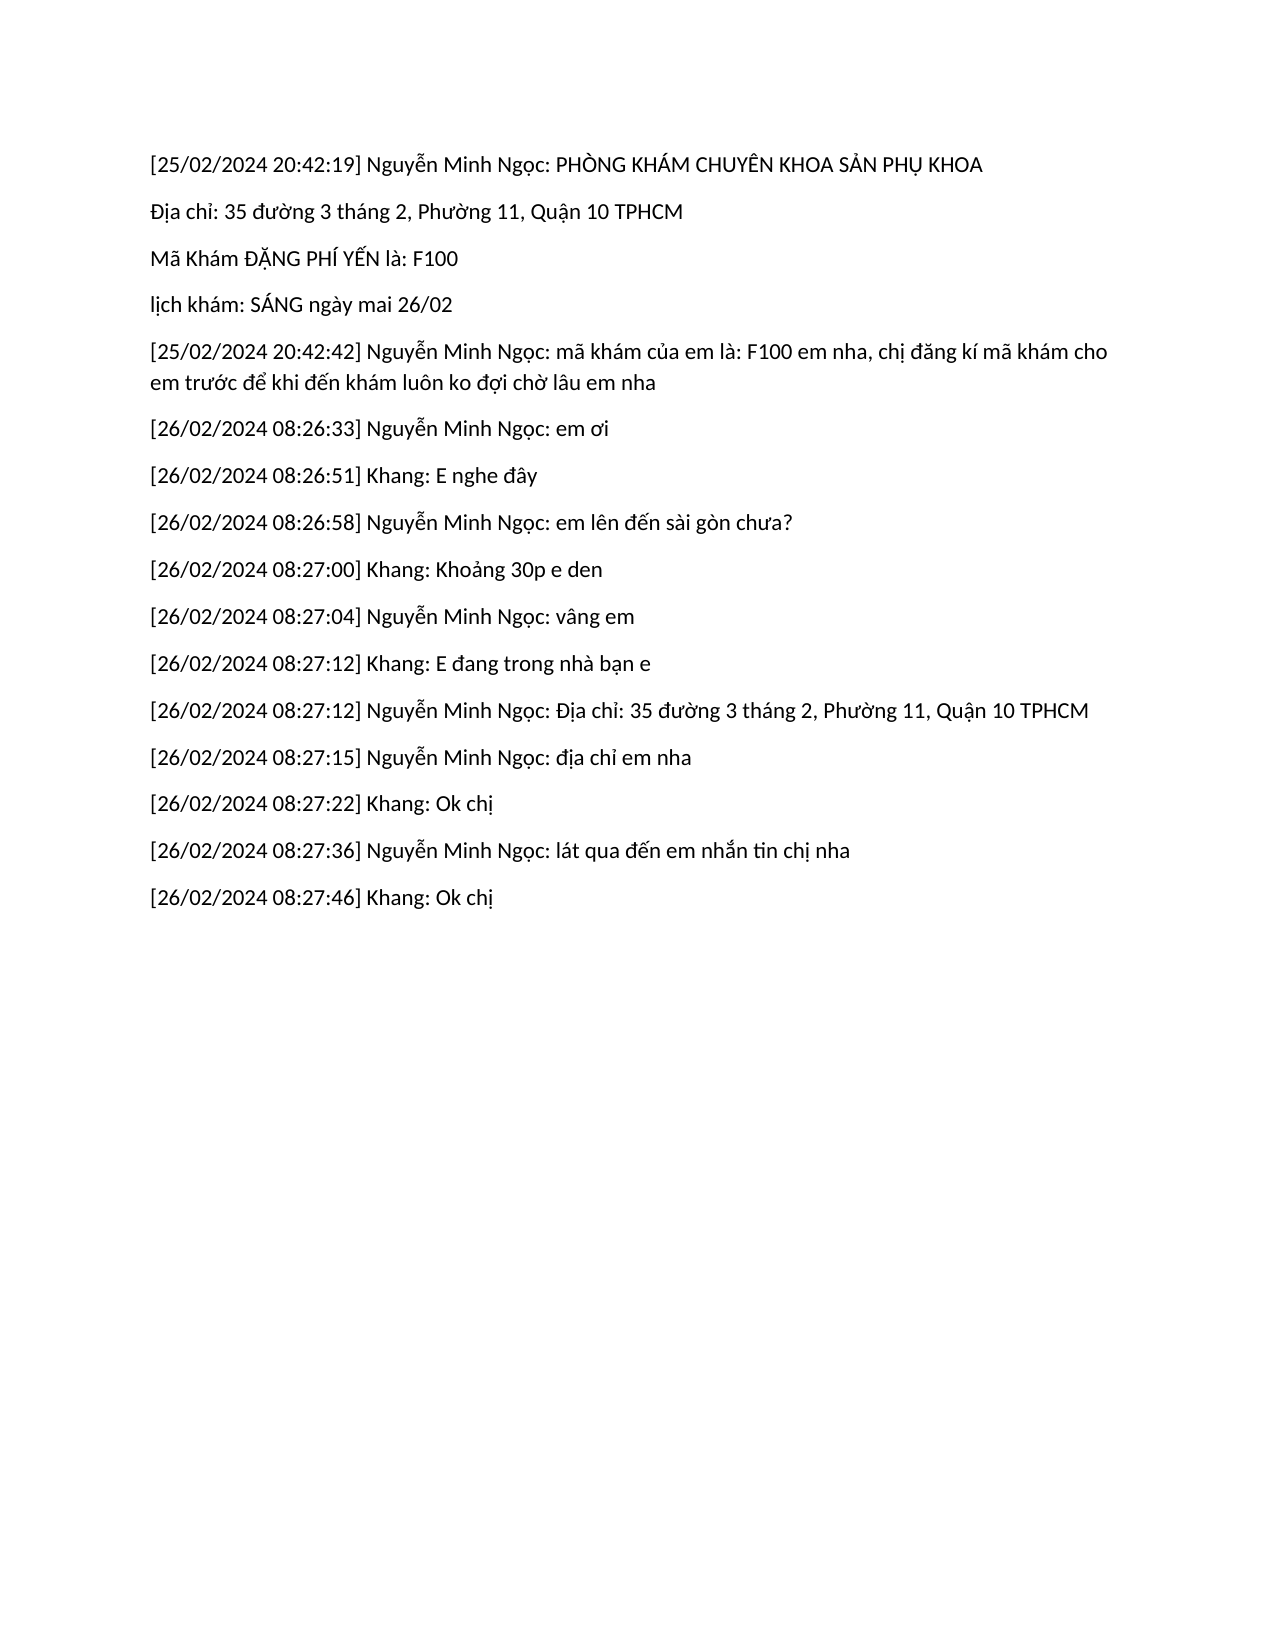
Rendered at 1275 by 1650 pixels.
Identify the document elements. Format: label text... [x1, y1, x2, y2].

text [26/02/2024 08:27:15] Nguyễn Minh Ngọc: địa chỉ em nha [150, 743, 1125, 771]
text [25/02/2024 20:42:19] Nguyễn Minh Ngọc: PHÒNG KHÁM CHUYÊN KHOA SẢN PHỤ KHOA [150, 150, 1125, 178]
text [26/02/2024 08:27:00] Khang: Khoảng 30p e den [150, 555, 1125, 583]
text Mã Khám ĐẶNG PHÍ YẾN là: F100 [150, 244, 1125, 272]
text lịch khám: SÁNG ngày mai 26/02 [150, 291, 1125, 319]
text [26/02/2024 08:27:22] Khang: Ok chị [150, 789, 1125, 818]
text [26/02/2024 08:27:12] Khang: E đang trong nhà bạn e [150, 649, 1125, 677]
text [26/02/2024 08:27:12] Nguyễn Minh Ngọc: Địa chỉ: 35 đường 3 tháng 2, Phường 11, Quận 10 TPHCM [150, 696, 1125, 724]
text [25/02/2024 20:42:42] Nguyễn Minh Ngọc: mã khám của em là: F100 em nha, chị đăng kí mã khám cho em trước để khi đến khám luôn ko đợi chờ lâu em nha [150, 337, 1125, 396]
text [26/02/2024 08:27:04] Nguyễn Minh Ngọc: vâng em [150, 602, 1125, 630]
text [26/02/2024 08:27:46] Khang: Ok chị [150, 883, 1125, 911]
text Địa chỉ: 35 đường 3 tháng 2, Phường 11, Quận 10 TPHCM [150, 197, 1125, 225]
text [26/02/2024 08:26:58] Nguyễn Minh Ngọc: em lên đến sài gòn chưa? [150, 508, 1125, 536]
text [26/02/2024 08:26:33] Nguyễn Minh Ngọc: em ơi [150, 414, 1125, 443]
text [26/02/2024 08:26:51] Khang: E nghe đây [150, 461, 1125, 489]
text [26/02/2024 08:27:36] Nguyễn Minh Ngọc: lát qua đến em nhắn tin chị nha [150, 836, 1125, 864]
